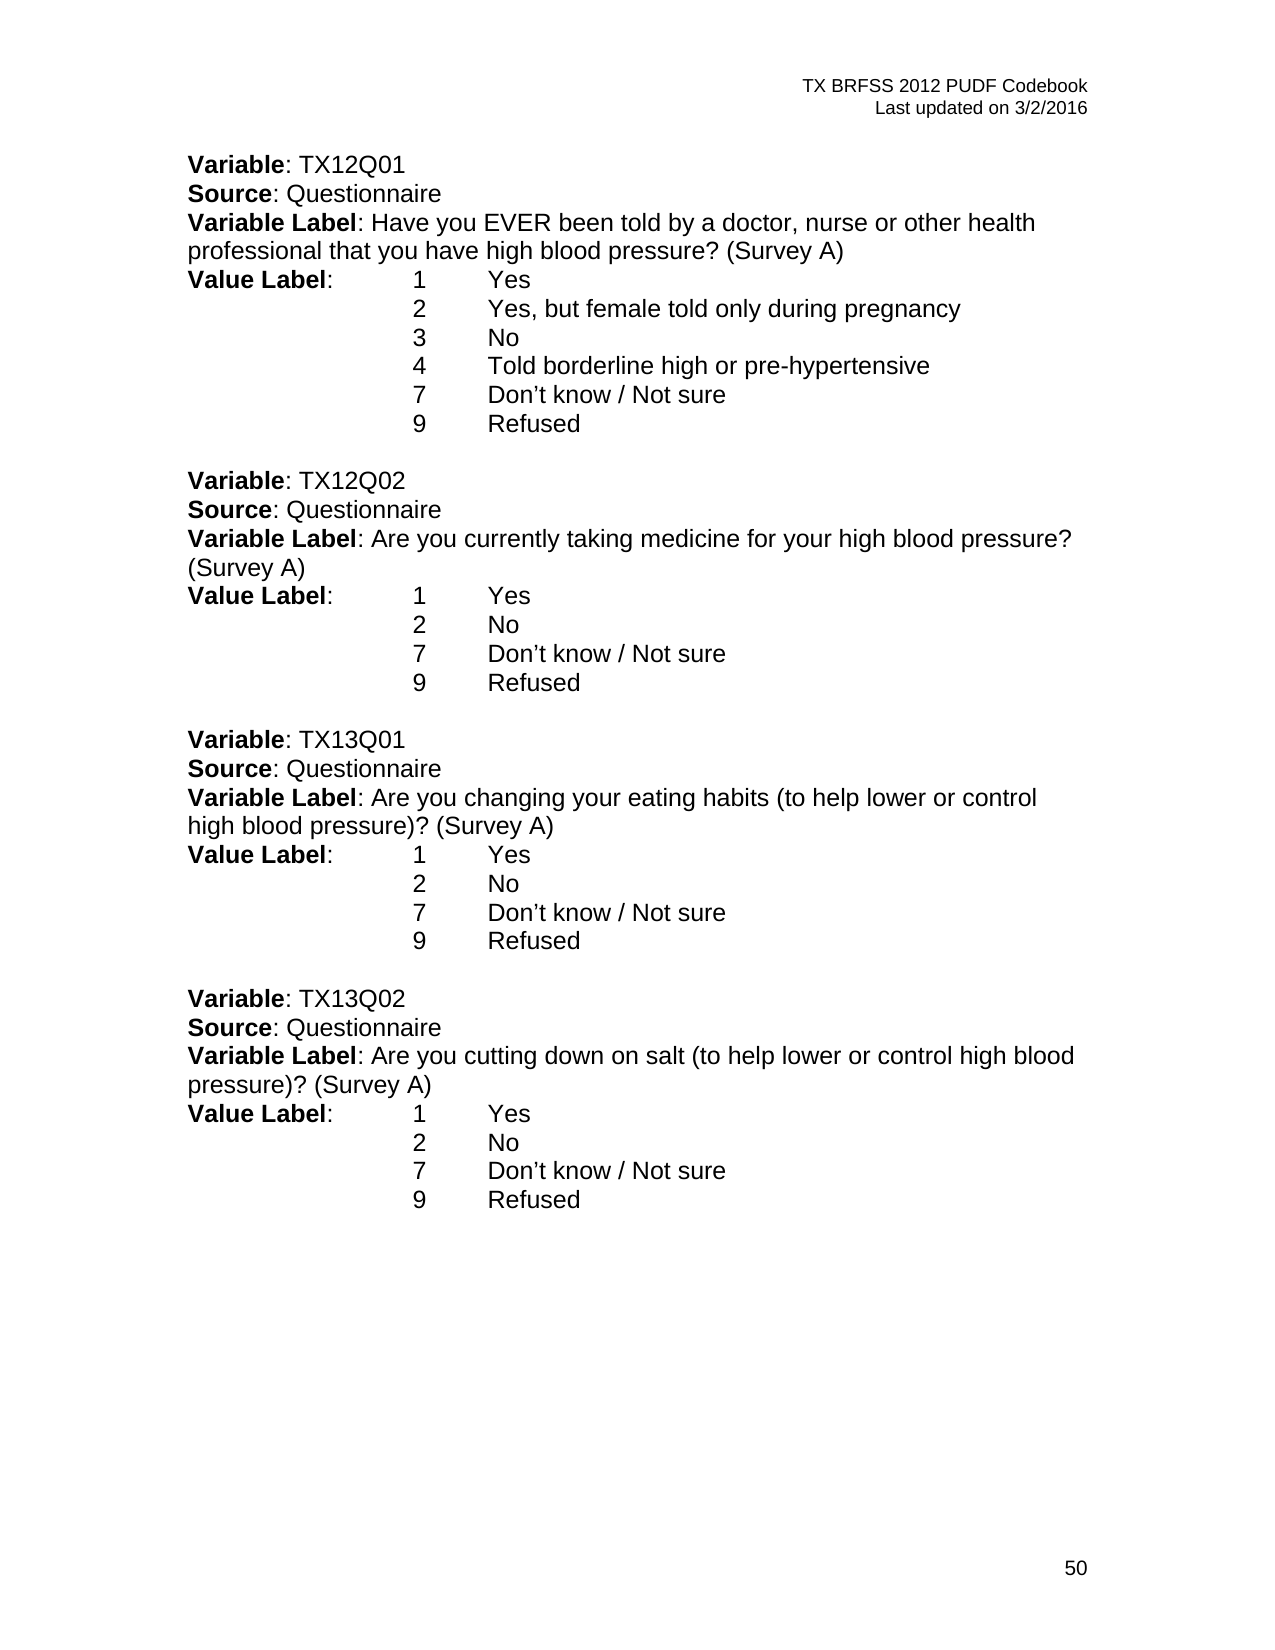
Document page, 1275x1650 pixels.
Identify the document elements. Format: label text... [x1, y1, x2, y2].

text Variable Label: Are you cutting down on salt (to help lower or control high blood pressure)? (Survey A) [187, 1041, 1087, 1099]
text 7 Don’t know / Not sure [187, 1156, 1087, 1185]
text Variable: TX12Q02 [187, 466, 1087, 495]
text 9 Refused [187, 926, 1087, 955]
text Source: Questionnaire [187, 179, 1087, 207]
text Value Label: 1 Yes [187, 1099, 1087, 1127]
text Value Label: 1 Yes [187, 581, 1087, 610]
text Variable: TX13Q01 [187, 725, 1087, 754]
text 9 Refused [187, 1185, 1087, 1214]
text 3 No [187, 322, 1087, 351]
text Source: Questionnaire [187, 495, 1087, 524]
text 9 Refused [187, 409, 1087, 437]
text Value Label: 1 Yes [187, 265, 1087, 294]
text 7 Don’t know / Not sure [187, 639, 1087, 667]
text Variable Label: Are you changing your eating habits (to help lower or control high blood pressure)? (Survey A) [187, 782, 1087, 840]
text Source: Questionnaire [187, 754, 1087, 782]
text 2 No [187, 1127, 1087, 1156]
text Value Label: 1 Yes [187, 840, 1087, 869]
text 2 No [187, 610, 1087, 639]
text 7 Don’t know / Not sure [187, 380, 1087, 409]
text Variable Label: Are you currently taking medicine for your high blood pressure? (Survey A) [187, 524, 1087, 581]
text 2 No [187, 869, 1087, 897]
text Variable Label: Have you EVER been told by a doctor, nurse or other health professional that you have high blood pressure? (Survey A) [187, 207, 1087, 265]
text Variable: TX13Q02 [187, 984, 1087, 1012]
text Source: Questionnaire [187, 1012, 1087, 1041]
text Variable: TX12Q01 [187, 150, 1087, 179]
text 2 Yes, but female told only during pregnancy [187, 294, 1087, 322]
text 4 Told borderline high or pre-hypertensive [412, 351, 1087, 380]
text 7 Don’t know / Not sure [187, 897, 1087, 926]
text 9 Refused [187, 667, 1087, 696]
